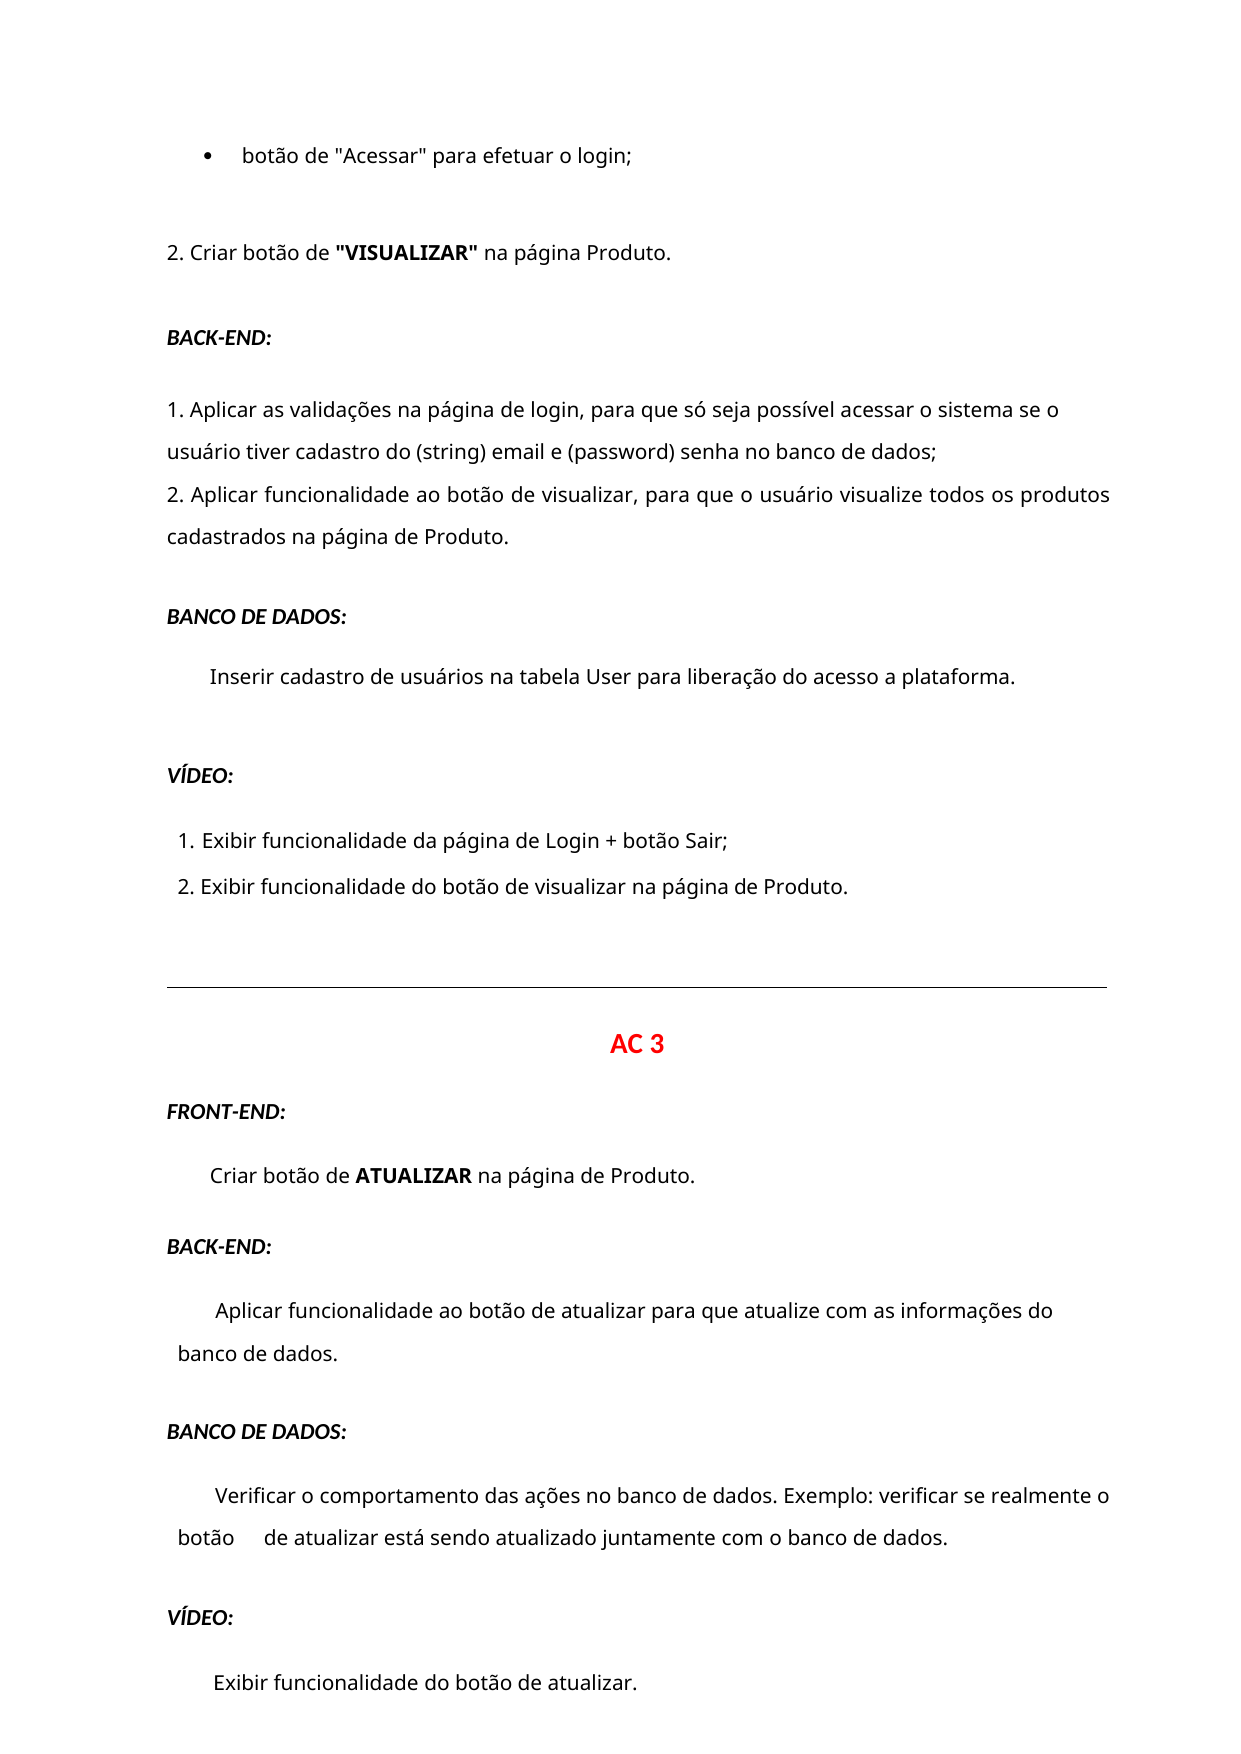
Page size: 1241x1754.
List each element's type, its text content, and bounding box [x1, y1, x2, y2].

text 2. Aplicar funcionalidade ao botão de visualizar, para que o usuário visualize todos os produtos cadastrados na página de Produto. [167, 480, 1111, 551]
subtitle BACK-END: [167, 1232, 1107, 1260]
text 2. Exibir funcionalidade do botão de visualizar na página de Produto. [177, 872, 1107, 900]
subtitle BANCO DE DADOS: [167, 602, 1107, 630]
text Inserir cadastro de usuários na tabela User para liberação do acesso a plataforma. [177, 662, 1107, 691]
text 2. Criar botão de "VISUALIZAR" na página Produto. [167, 238, 1107, 267]
subtitle FRONT-END: [167, 1097, 1107, 1125]
list botão de "Acessar" para efetuar o login; [204, 142, 1107, 170]
text 1. Aplicar as validações na página de login, para que só seja possível acessar o sistema se o usuário tiver cadastro do (string) email e (password) senha no banco de dados; [167, 395, 1061, 466]
subtitle BACK-END: [167, 323, 1107, 351]
text Criar botão de ATUALIZAR na página de Produto. [177, 1162, 1107, 1190]
text AC 3 [167, 1025, 1107, 1061]
text Verificar o comportamento das ações no banco de dados. Exemplo: verificar se realmente o botão de atualizar está sendo atualizado juntamente com o banco de dados. [177, 1481, 1111, 1552]
subtitle VÍDEO: [167, 1603, 1107, 1632]
text Exibir funcionalidade do botão de atualizar. [177, 1668, 1107, 1696]
subtitle BANCO DE DADOS: [167, 1417, 1107, 1445]
text Aplicar funcionalidade ao botão de atualizar para que atualize com as informações do banco de dados. [177, 1297, 1087, 1368]
list Exibir funcionalidade da página de Login + botão Sair; [177, 826, 1107, 854]
subtitle VÍDEO: [167, 761, 1107, 789]
